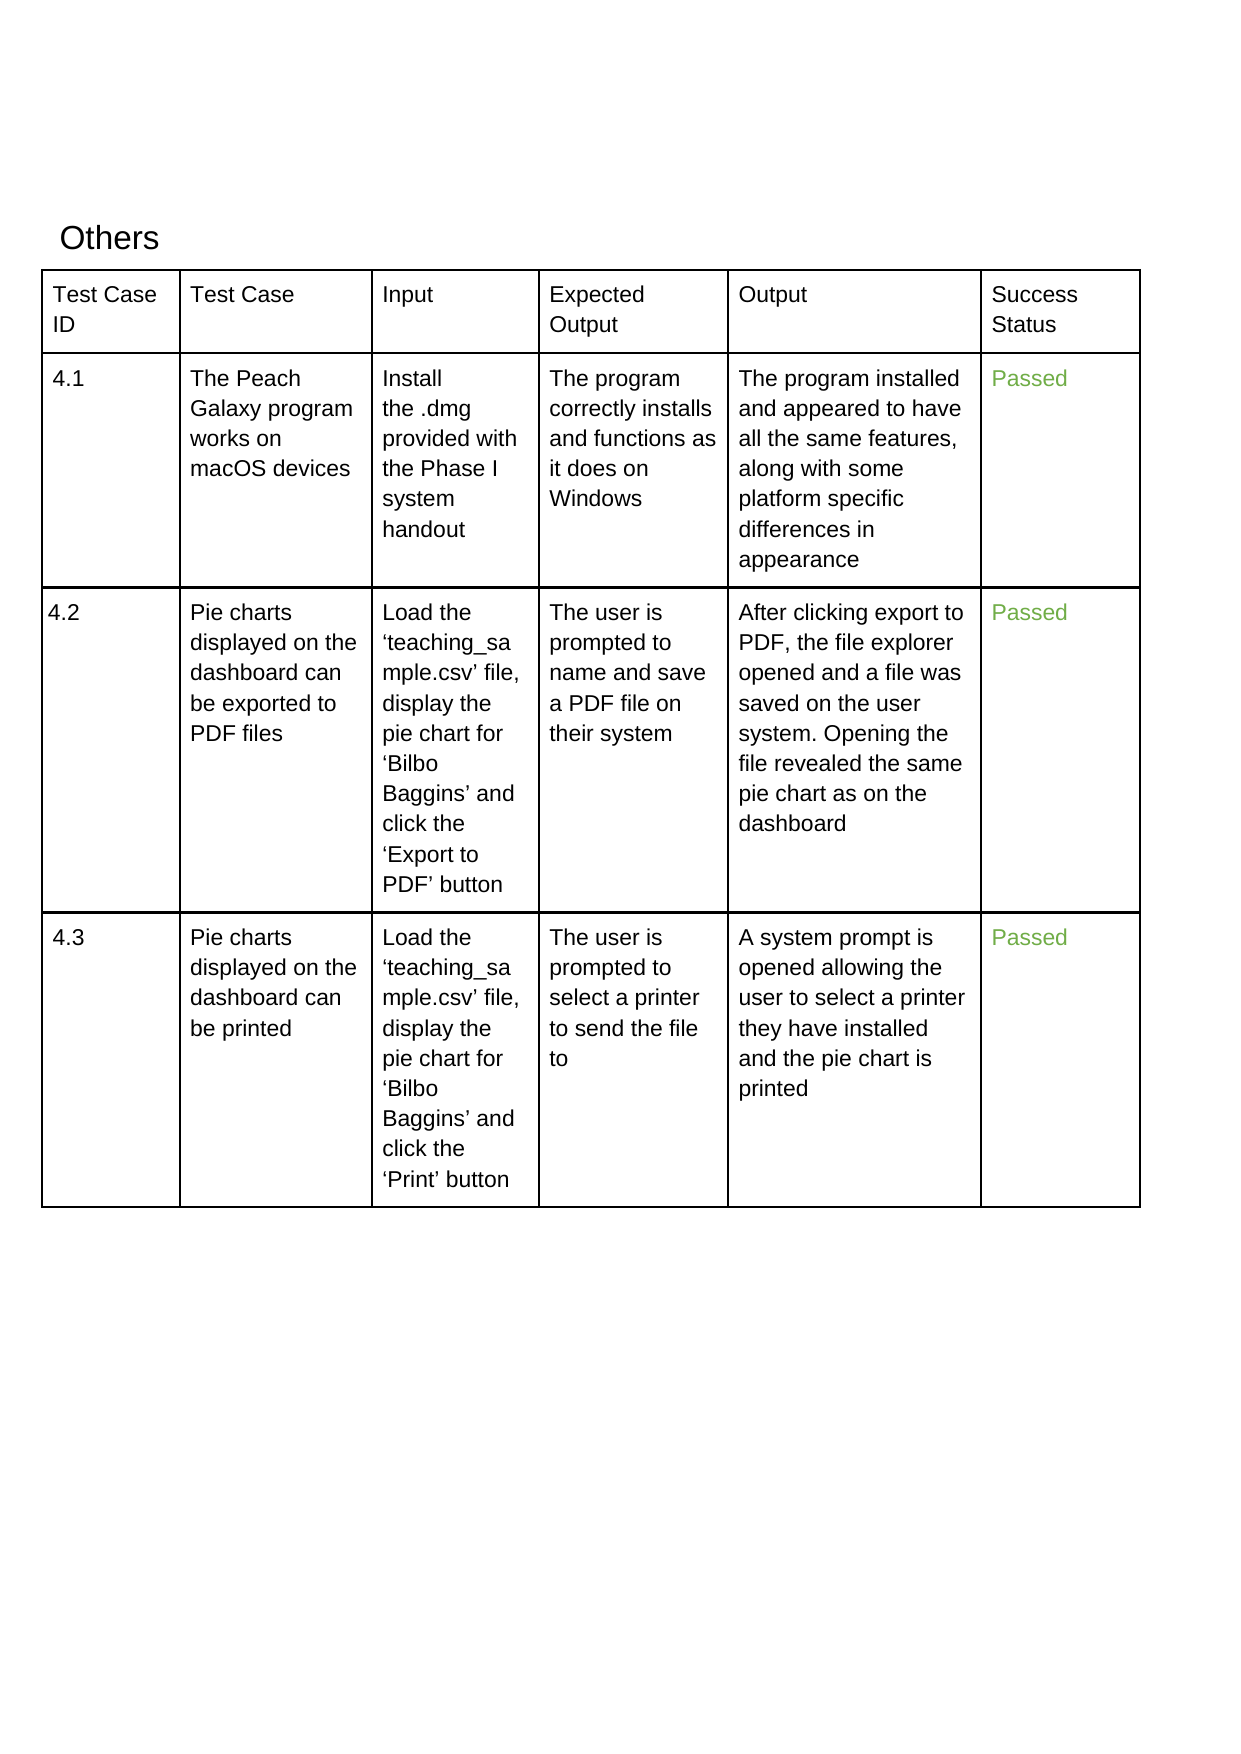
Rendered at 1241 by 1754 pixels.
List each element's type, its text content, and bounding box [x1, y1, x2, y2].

table_header Test Case [181, 271, 371, 352]
table_cell The user is prompted to name and save a PDF file on their system [540, 589, 727, 911]
subtitle Others [44, 218, 1090, 256]
table_header Success Status [982, 271, 1139, 352]
table_header Expected Output [540, 271, 727, 352]
table_header Input [373, 271, 538, 352]
table_cell 4.1 [43, 354, 179, 586]
table_cell Pie charts displayed on the dashboard can be printed [181, 914, 371, 1206]
table_cell The Peach Galaxy program works on macOS devices [181, 354, 371, 586]
table_cell 4.2 [43, 589, 179, 911]
table_cell After clicking export to PDF, the file explorer opened and a file was saved on the user system. Opening the file revealed the same pie chart as on the dashboard [729, 589, 980, 911]
table_header Test Case ID [43, 271, 179, 352]
table_cell Load the ‘teaching_sample.csv’ file, display the pie chart for ‘Bilbo Baggins’ and click the ‘Print’ button [373, 914, 538, 1206]
table_cell The program installed and appeared to have all the same features, along with some platform specific differences in appearance [729, 354, 980, 586]
table_cell Pie charts displayed on the dashboard can be exported to PDF files [181, 589, 371, 911]
table_cell The program correctly installs and functions as it does on Windows [540, 354, 727, 586]
table_cell 4.3 [43, 914, 179, 1206]
table_cell The user is prompted to select a printer to send the file to [540, 914, 727, 1206]
table_header Output [729, 271, 980, 352]
table_cell Passed [982, 589, 1139, 911]
table_cell Passed [982, 354, 1139, 586]
table_cell Passed [982, 914, 1139, 1206]
table_cell Load the ‘teaching_sample.csv’ file, display the pie chart for ‘Bilbo Baggins’ and click the ‘Export to PDF’ button [373, 589, 538, 911]
table_cell Install the .dmg provided with the Phase I system handout [373, 354, 538, 586]
table_cell A system prompt is opened allowing the user to select a printer they have installed and the pie chart is printed [729, 914, 980, 1206]
